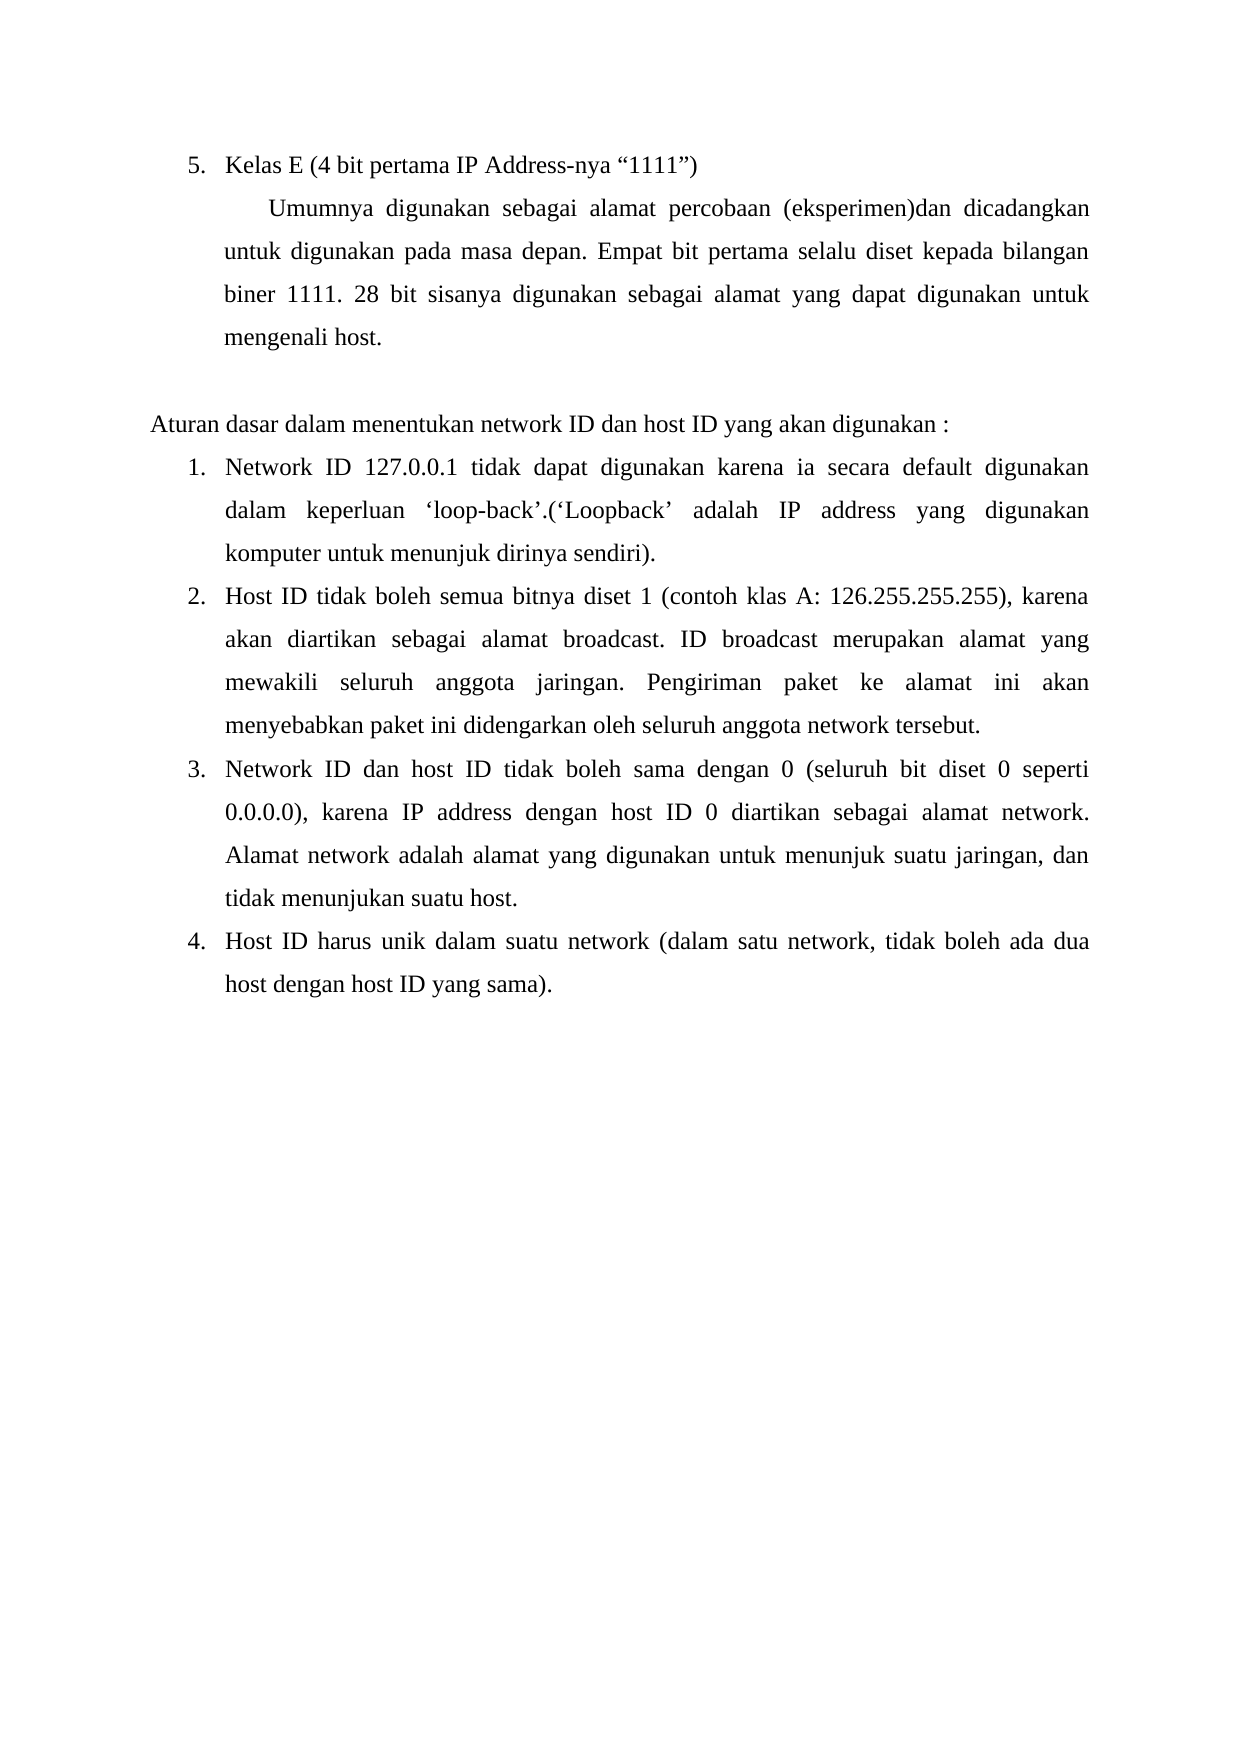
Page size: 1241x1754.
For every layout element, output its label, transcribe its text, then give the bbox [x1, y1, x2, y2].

text Aturan dasar dalam menentukan network ID dan host ID yang akan digunakan : [150, 409, 1090, 437]
list Host ID tidak boleh semua bitnya diset 1 (contoh klas A: 126.255.255.255), karena akan diartikan sebagai alamat broadcast. ID broadcast merupakan alamat yang mewakili seluruh anggota jaringan. Pengiriman paket ke alamat ini akan menyebabkan paket ini didengarkan oleh seluruh anggota network tersebut. [187, 581, 1090, 739]
list Network ID 127.0.0.1 tidak dapat digunakan karena ia secara default digunakan dalam keperluan ‘loop-back’.(‘Loopback’ adalah IP address yang digunakan komputer untuk menunjuk dirinya sendiri). [187, 452, 1090, 567]
text Umumnya digunakan sebagai alamat percobaan (eksperimen)dan dicadangkan untuk digunakan pada masa depan. Empat bit pertama selalu diset kepada bilangan biner 1111. 28 bit sisanya digunakan sebagai alamat yang dapat digunakan untuk mengenali host. [224, 193, 1090, 351]
list Host ID harus unik dalam suatu network (dalam satu network, tidak boleh ada dua host dengan host ID yang sama). [187, 926, 1090, 998]
list Network ID dan host ID tidak boleh sama dengan 0 (seluruh bit diset 0 seperti 0.0.0.0), karena IP address dengan host ID 0 diartikan sebagai alamat network. Alamat network adalah alamat yang digunakan untuk menunjuk suatu jaringan, dan tidak menunjukan suatu host. [187, 754, 1090, 912]
list Kelas E (4 bit pertama IP Address-nya “1111”) [187, 150, 1090, 179]
